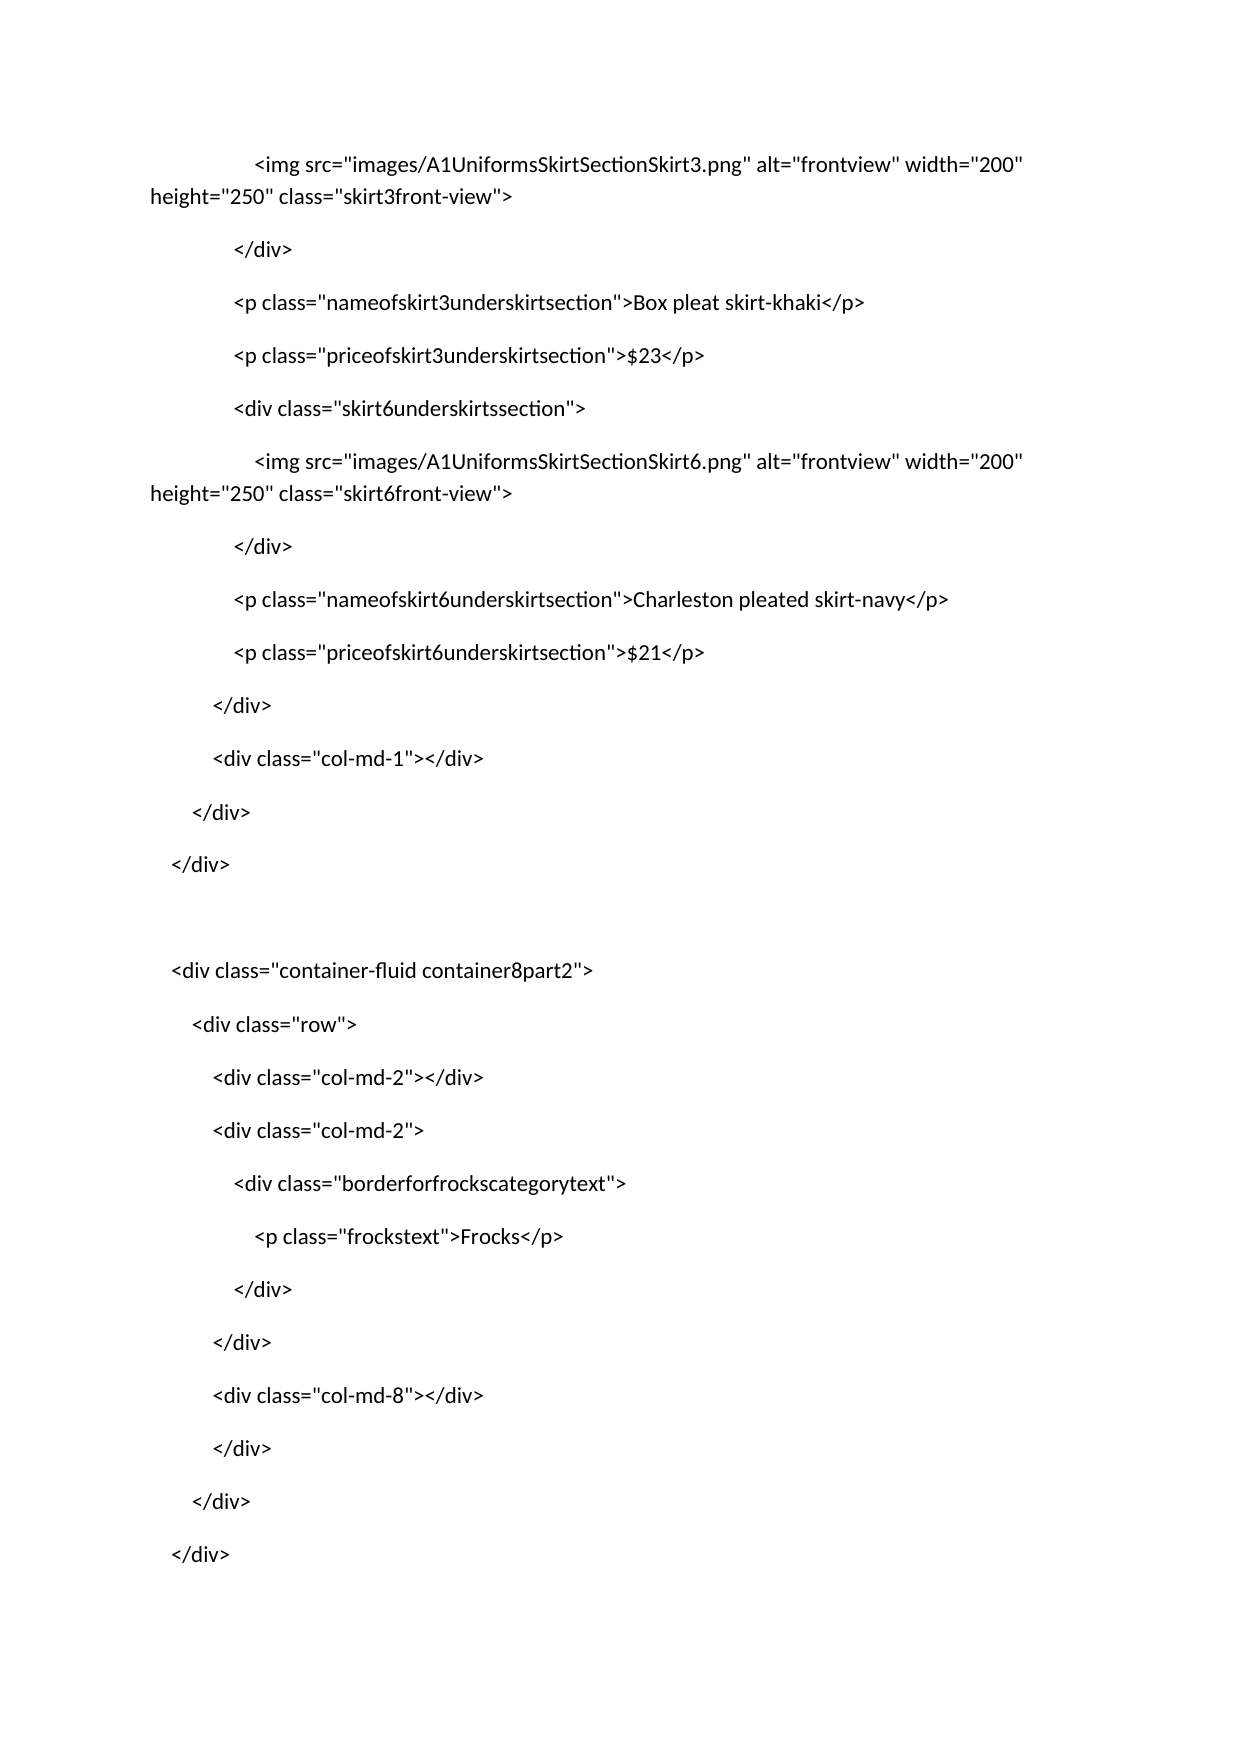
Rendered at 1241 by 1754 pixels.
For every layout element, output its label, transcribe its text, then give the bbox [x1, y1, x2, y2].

text <p class="frockstext">Frocks</p> [150, 1222, 1090, 1250]
text <div class="row"> [150, 1010, 1090, 1038]
text </div> [150, 798, 1090, 826]
text <p class="priceofskirt3underskirtsection">$23</p> [150, 341, 1090, 369]
text </div> [150, 1487, 1090, 1515]
text <div class="borderforfrockscategorytext"> [150, 1169, 1090, 1197]
text <p class="nameofskirt3underskirtsection">Box pleat skirt-khaki</p> [150, 288, 1090, 316]
text <img src="images/A1UniformsSkirtSectionSkirt3.png" alt="frontview" width="200" height="250" class="skirt3front-view"> [150, 150, 1090, 210]
text <p class="nameofskirt6underskirtsection">Charleston pleated skirt-navy</p> [150, 586, 1090, 613]
text <div class="col-md-1"></div> [150, 744, 1090, 773]
text <img src="images/A1UniformsSkirtSectionSkirt6.png" alt="frontview" width="200" height="250" class="skirt6front-view"> [150, 447, 1090, 507]
text </div> [150, 851, 1090, 879]
text <div class="col-md-2"></div> [150, 1063, 1090, 1091]
text </div> [150, 1434, 1090, 1462]
text </div> [150, 1275, 1090, 1303]
text <div class="col-md-2"> [150, 1116, 1090, 1144]
text <div class="col-md-8"></div> [150, 1381, 1090, 1409]
text </div> [150, 235, 1090, 263]
text </div> [150, 1328, 1090, 1356]
text </div> [150, 692, 1090, 719]
text </div> [150, 1540, 1090, 1568]
text <div class="container-fluid container8part2"> [150, 957, 1090, 985]
text </div> [150, 532, 1090, 561]
text <div class="skirt6underskirtssection"> [150, 394, 1090, 422]
text <p class="priceofskirt6underskirtsection">$21</p> [150, 638, 1090, 667]
